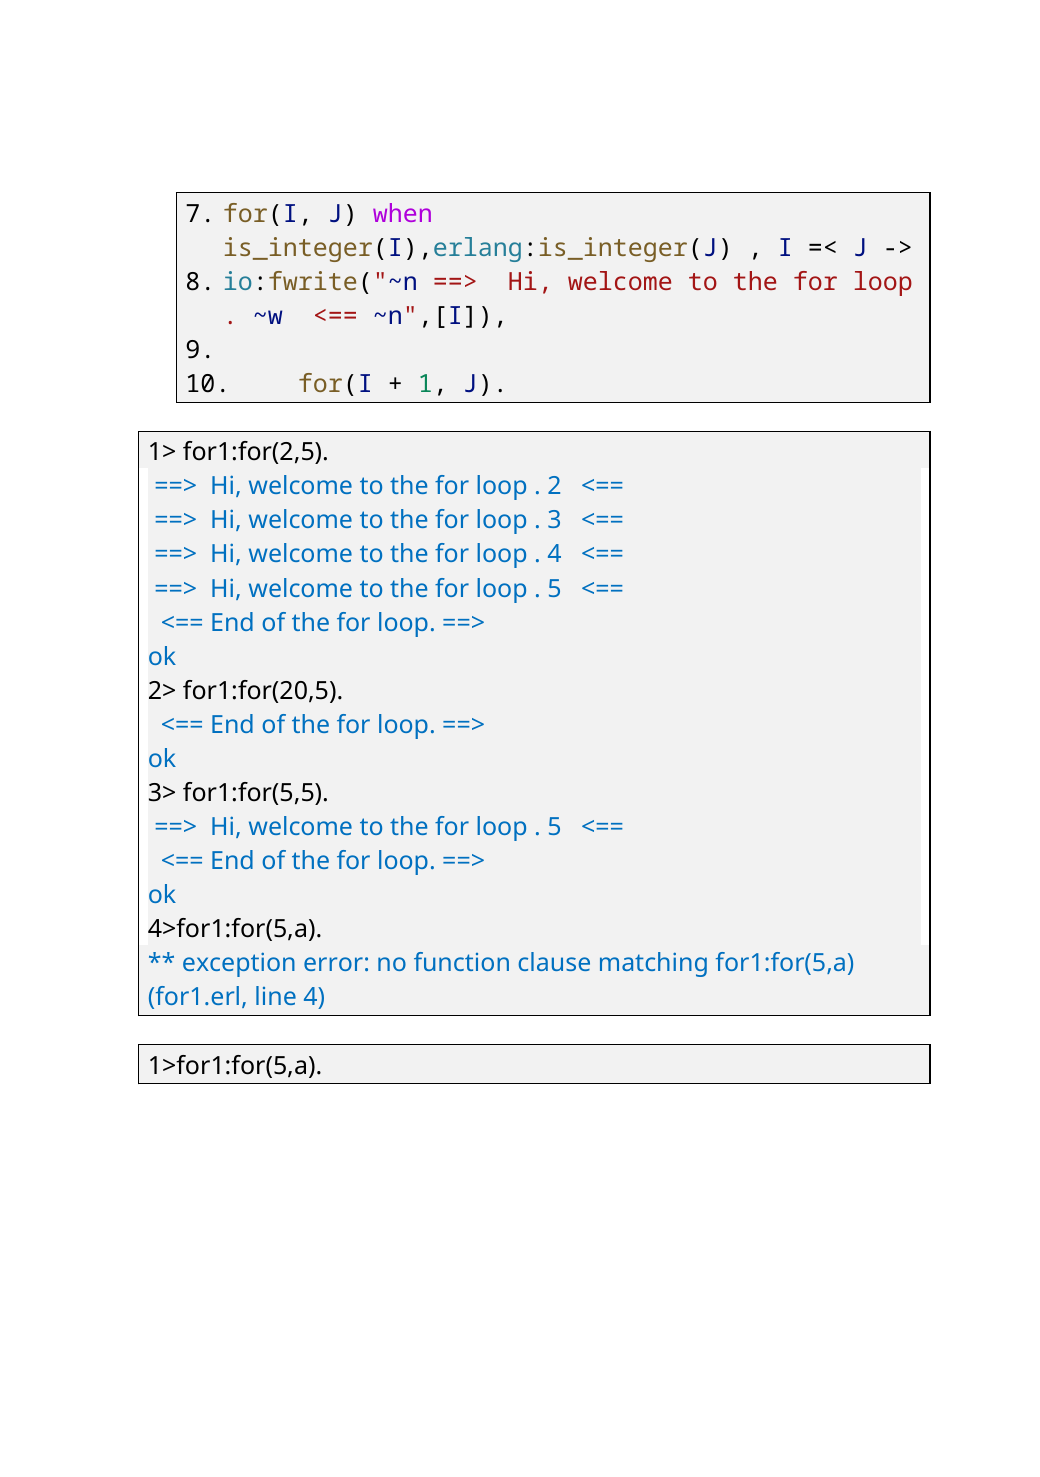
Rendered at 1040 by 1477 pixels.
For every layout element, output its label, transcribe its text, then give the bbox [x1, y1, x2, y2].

text 1> for1:for(2,5). [139, 432, 929, 468]
list io:fwrite("~n ==> Hi, welcome to the for loop . ~w <== ~n",[I]), [177, 260, 929, 328]
text 1>for1:for(5,a). [139, 1045, 929, 1083]
text ==> Hi, welcome to the for loop . 3 <== [148, 502, 921, 536]
list for(I, J) when is_integer(I),erlang:is_integer(J) , I =< J -> [177, 193, 929, 260]
text ==> Hi, welcome to the for loop . 4 <== [148, 536, 921, 570]
text <== End of the for loop. ==> [148, 604, 921, 638]
text 3> for1:for(5,5). [148, 774, 921, 809]
list for(I + 1, J). [177, 362, 929, 402]
text <== End of the for loop. ==> [148, 706, 921, 741]
text ok [148, 877, 921, 911]
text ok [148, 638, 921, 672]
text ==> Hi, welcome to the for loop . 2 <== [148, 468, 921, 502]
text 2> for1:for(20,5). [148, 672, 921, 706]
text <== End of the for loop. ==> [148, 843, 921, 877]
text ==> Hi, welcome to the for loop . 5 <== [148, 809, 921, 843]
text ok [148, 741, 921, 774]
text ==> Hi, welcome to the for loop . 5 <== [148, 570, 921, 604]
text ** exception error: no function clause matching for1:for(5,a) (for1.erl, line 4) [139, 942, 929, 1015]
text 4>for1:for(5,a). [148, 911, 921, 942]
